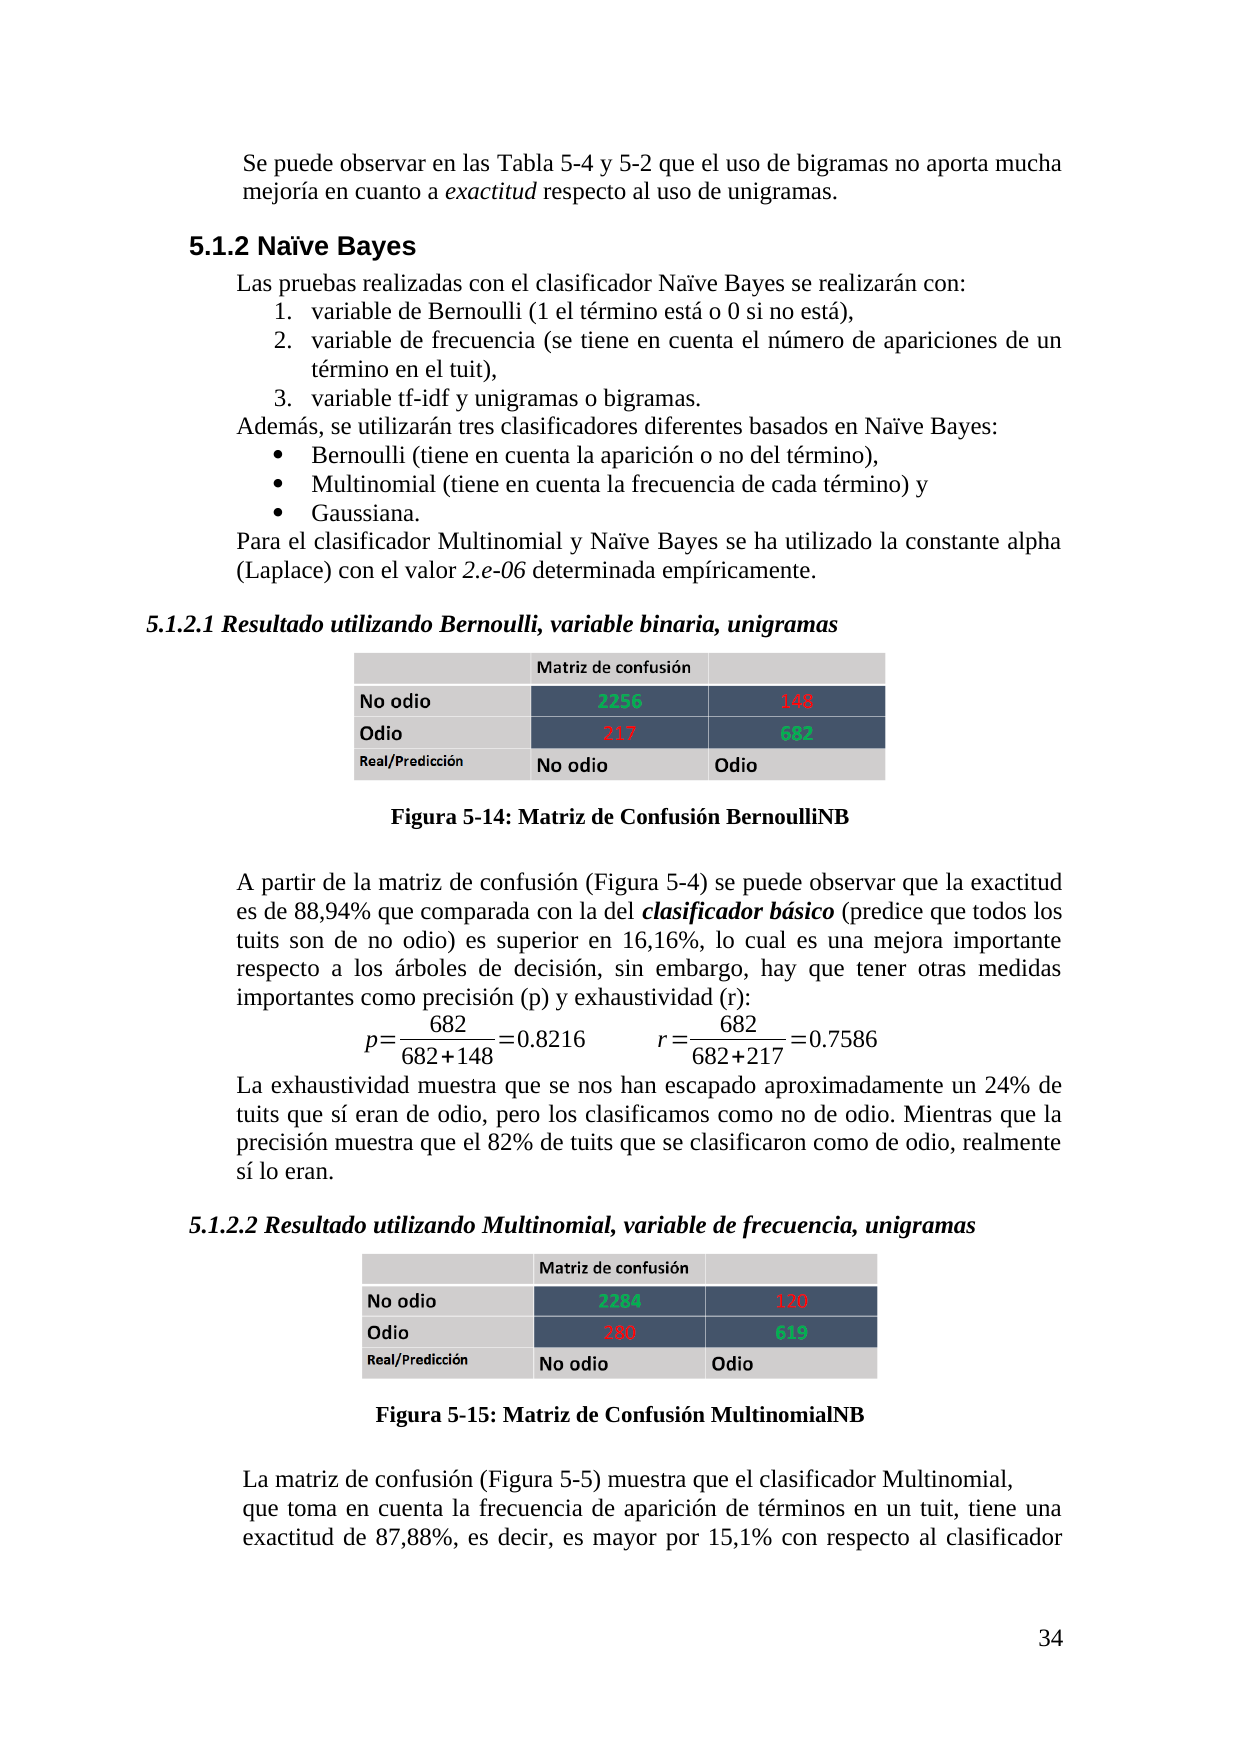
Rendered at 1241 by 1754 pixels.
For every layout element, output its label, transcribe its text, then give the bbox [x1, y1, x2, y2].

subtitle Resultado utilizando Bernoulli, variable binaria, unigramas [146, 609, 1063, 638]
list variable tf-idf y unigramas o bigramas. [274, 383, 1063, 411]
text Las pruebas realizadas con el clasificador Naïve Bayes se realizarán con: [236, 268, 1063, 296]
list Multinomial (tiene en cuenta la frecuencia de cada término) y [274, 469, 1063, 498]
list variable de Bernoulli (1 el término está o 0 si no está), [274, 296, 1063, 325]
list Bernoulli (tiene en cuenta la aparición o no del término), [274, 440, 1063, 469]
subtitle Naïve Bayes [189, 230, 1063, 261]
picture [361, 1251, 879, 1389]
picture [353, 650, 887, 791]
text La exhaustividad muestra que se nos han escapado aproximadamente un 24% de tuits que sí eran de odio, pero los clasificamos como no de odio. Mientras que la precisión muestra que el 82% de tuits que se clasificaron como de odio, realmente sí lo eran. [236, 1070, 1063, 1185]
text Además, se utilizarán tres clasificadores diferentes basados en Naïve Bayes: [236, 411, 1063, 440]
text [242, 1493, 1063, 1551]
text Para el clasificador Multinomial y Naïve Bayes se ha utilizado la constante alpha (Laplace) con el valor 2.e-06 determinada empíricamente. [236, 526, 1063, 584]
list variable de frecuencia (se tiene en cuenta el número de apariciones de un término en el tuit), [274, 325, 1063, 383]
list Gaussiana. [274, 498, 1063, 526]
text A partir de la matriz de confusión (Figura 5-4) se puede observar que la exactitud es de 88,94% que comparada con la del clasificador básico (predice que todos los tuits son de no odio) es superior en 16,16%, lo cual es una mejora importante respecto a los árboles de decisión, sin embargo, hay que tener otras medidas importantes como precisión (p) y exhaustividad (r): [236, 867, 1063, 1011]
text La matriz de confusión (Figura 5-5) muestra que el clasificador Multinomial, [242, 1464, 1063, 1493]
subtitle Resultado utilizando Multinomial, variable de frecuencia, unigramas [189, 1210, 1063, 1239]
